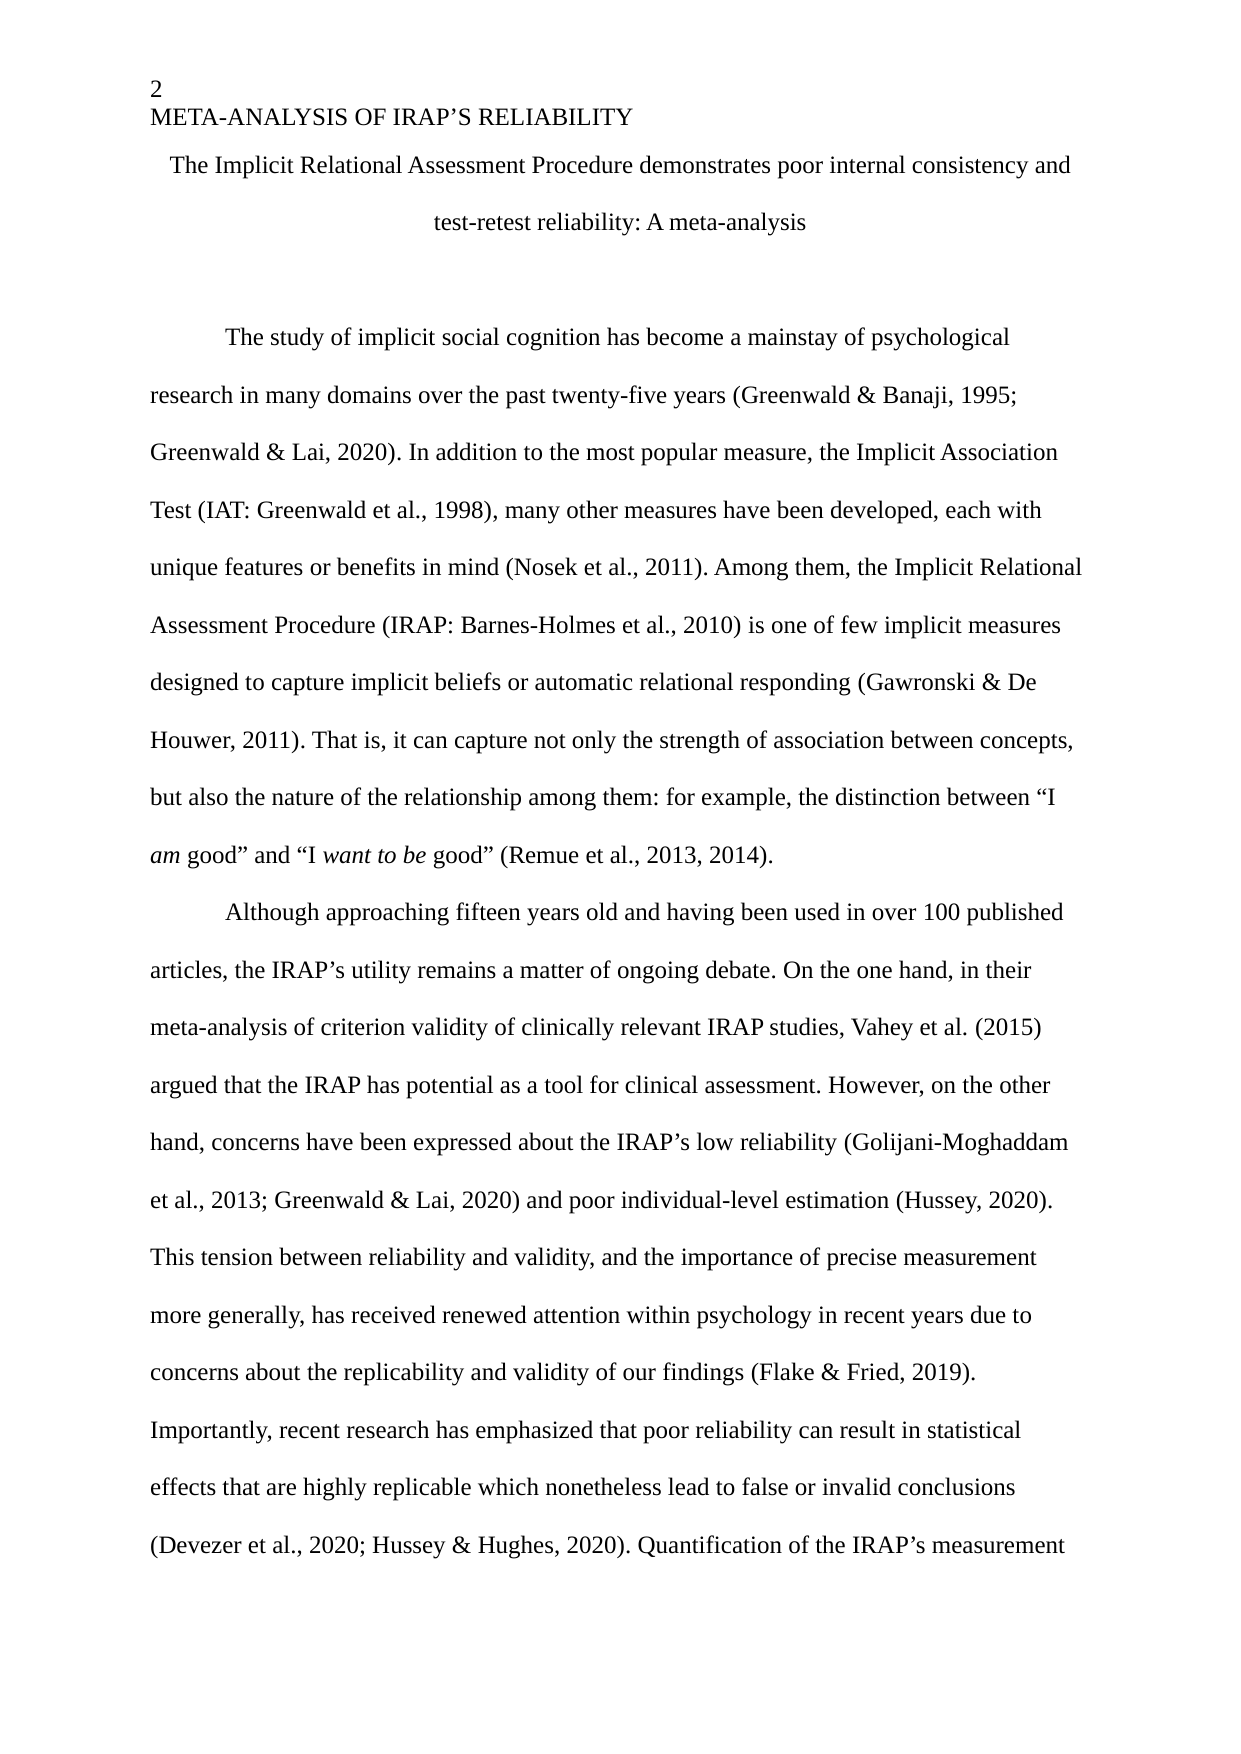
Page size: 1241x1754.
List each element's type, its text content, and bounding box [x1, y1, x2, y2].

subtitle The Implicit Relational Assessment Procedure demonstrates poor internal consistency and test-retest reliability: A meta-analysis [150, 150, 1090, 236]
text The study of implicit social cognition has become a mainstay of psychological research in many domains over the past twenty-five years (Greenwald & Banaji, 1995; Greenwald & Lai, 2020). In addition to the most popular measure, the Implicit Association Test (IAT: Greenwald et al., 1998), many other measures have been developed, each with unique features or benefits in mind (Nosek et al., 2011). Among them, the Implicit Relational Assessment Procedure (IRAP: Barnes-Holmes et al., 2010) is one of few implicit measures designed to capture implicit beliefs or automatic relational responding (Gawronski & De Houwer, 2011). That is, it can capture not only the strength of association between concepts, but also the nature of the relationship among them: for example, the distinction between “I am good” and “I want to be good” (Remue et al., 2013, 2014). [150, 322, 1090, 869]
